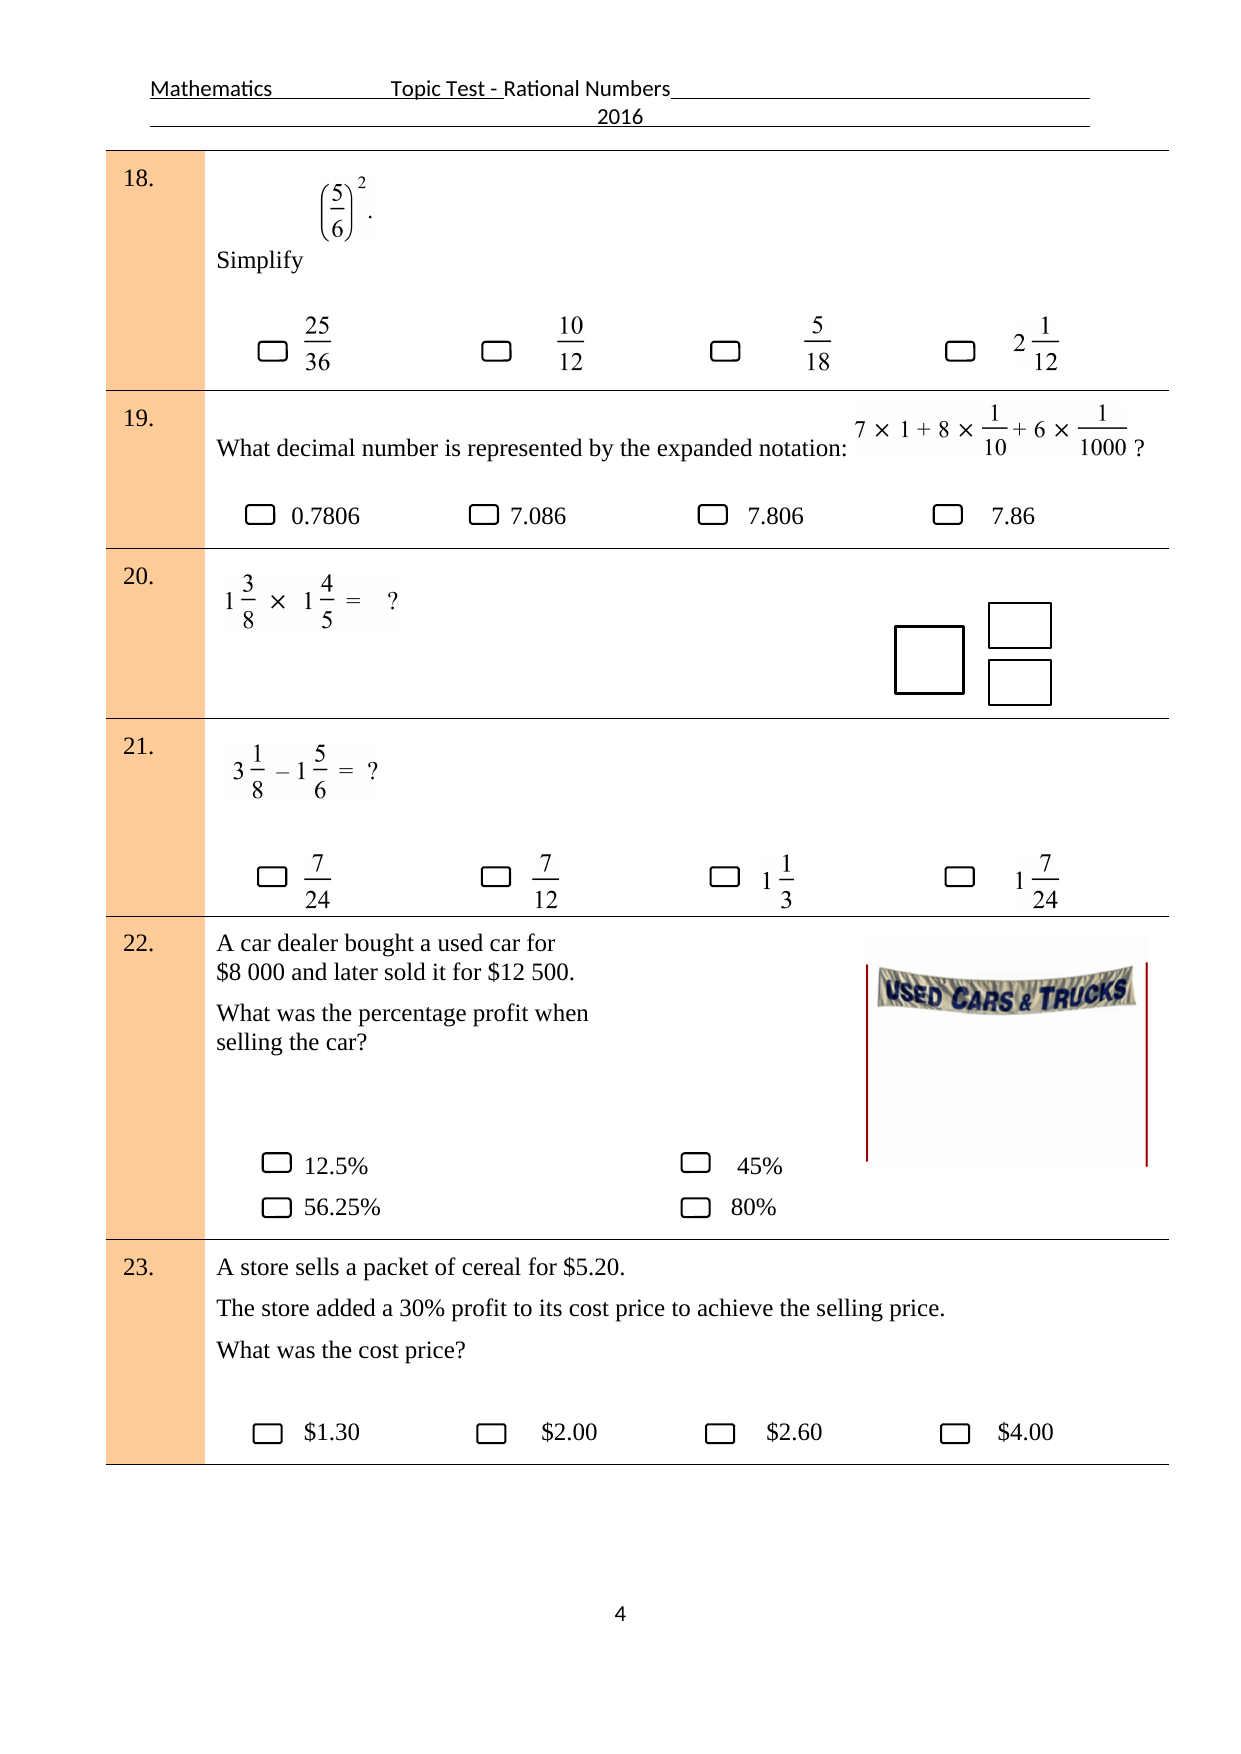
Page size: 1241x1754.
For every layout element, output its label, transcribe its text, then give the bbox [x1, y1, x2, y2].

picture [1012, 853, 1060, 910]
picture [1012, 315, 1060, 372]
table_cell [106, 917, 205, 1239]
picture [303, 315, 332, 372]
table_cell A store sells a packet of cereal for $5.20. The store added a 30% profit to its cost price to achieve the selling price. What was the cost price? $1.30 $2.00 $2.60 $4.00 [205, 1240, 1169, 1464]
picture [303, 853, 332, 910]
table_cell [106, 391, 205, 548]
table_cell [106, 549, 205, 718]
picture [222, 743, 379, 800]
table_cell [205, 719, 1169, 916]
table_cell What decimal number is represented by the expanded notation: ? 0.7806 7.086 7.806 7.86 [205, 391, 1169, 548]
table_cell A car dealer bought a used car for $8 000 and later sold it for $12 500. What was the percentage profit when selling the car? 12.5% 45% 56.25% 80% [205, 917, 1169, 1239]
picture [316, 175, 374, 243]
picture [556, 315, 585, 372]
picture [531, 853, 560, 910]
picture [759, 853, 795, 910]
picture [803, 315, 832, 372]
table_cell Simplify [205, 151, 1169, 390]
table_cell [205, 549, 1169, 718]
table_cell [106, 151, 205, 390]
picture [222, 573, 399, 630]
table_cell [106, 1240, 205, 1464]
table_cell [106, 719, 205, 916]
picture [864, 934, 1149, 1168]
picture [853, 403, 1128, 457]
